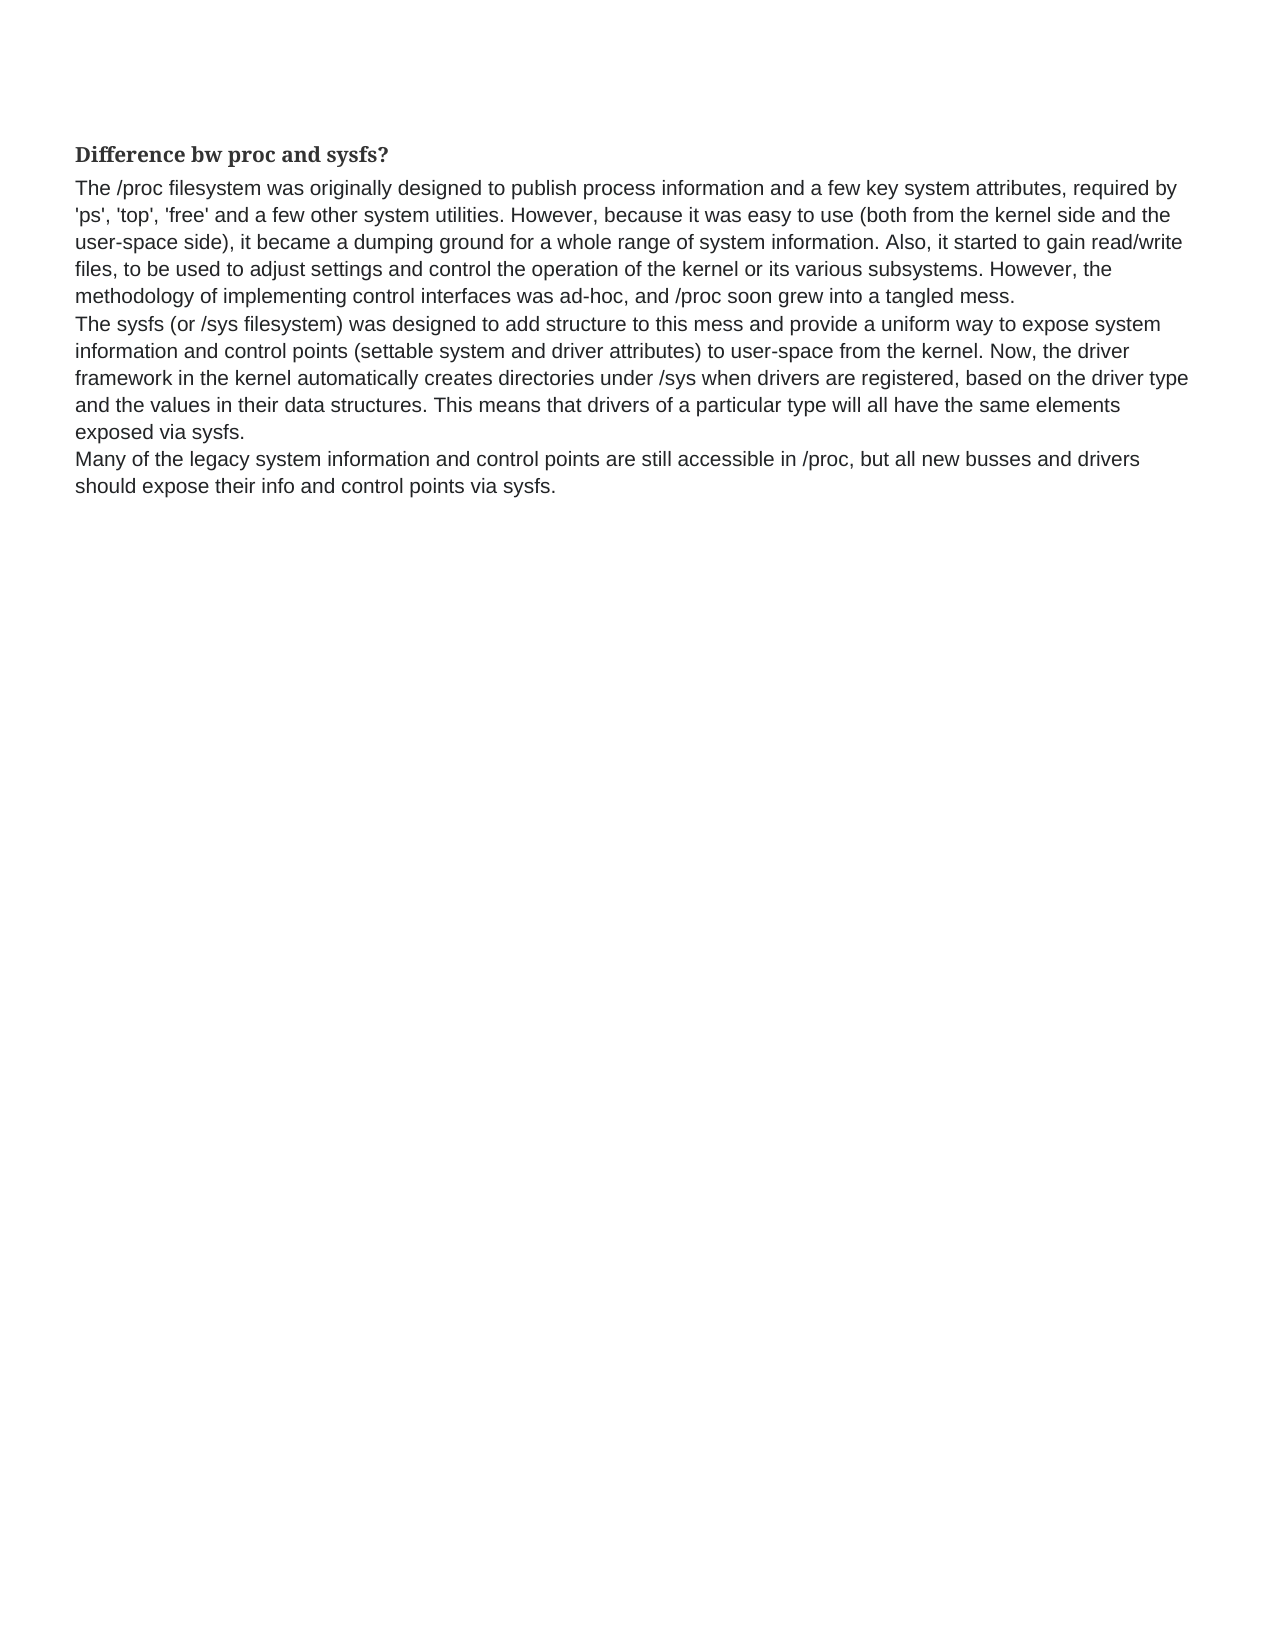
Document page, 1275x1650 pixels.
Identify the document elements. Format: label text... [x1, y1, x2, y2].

text Many of the legacy system information and control points are still accessible in /proc, but all new busses and drivers should expose their info and control points via sysfs. [75, 444, 1200, 498]
text Difference bw proc and sysfs? [75, 140, 1200, 169]
text The /proc filesystem was originally designed to publish process information and a few key system attributes, required by 'ps', 'top', 'free' and a few other system utilities. However, because it was easy to use (both from the kernel side and the user-space side), it became a dumping ground for a whole range of system information. Also, it started to gain read/write files, to be used to adjust settings and control the operation of the kernel or its various subsystems. However, the methodology of implementing control interfaces was ad-hoc, and /proc soon grew into a tangled mess. [75, 173, 1200, 308]
text The sysfs (or /sys filesystem) was designed to add structure to this mess and provide a uniform way to expose system information and control points (settable system and driver attributes) to user-space from the kernel. Now, the driver framework in the kernel automatically creates directories under /sys when drivers are registered, based on the driver type and the values in their data structures. This means that drivers of a particular type will all have the same elements exposed via sysfs. [75, 308, 1200, 444]
